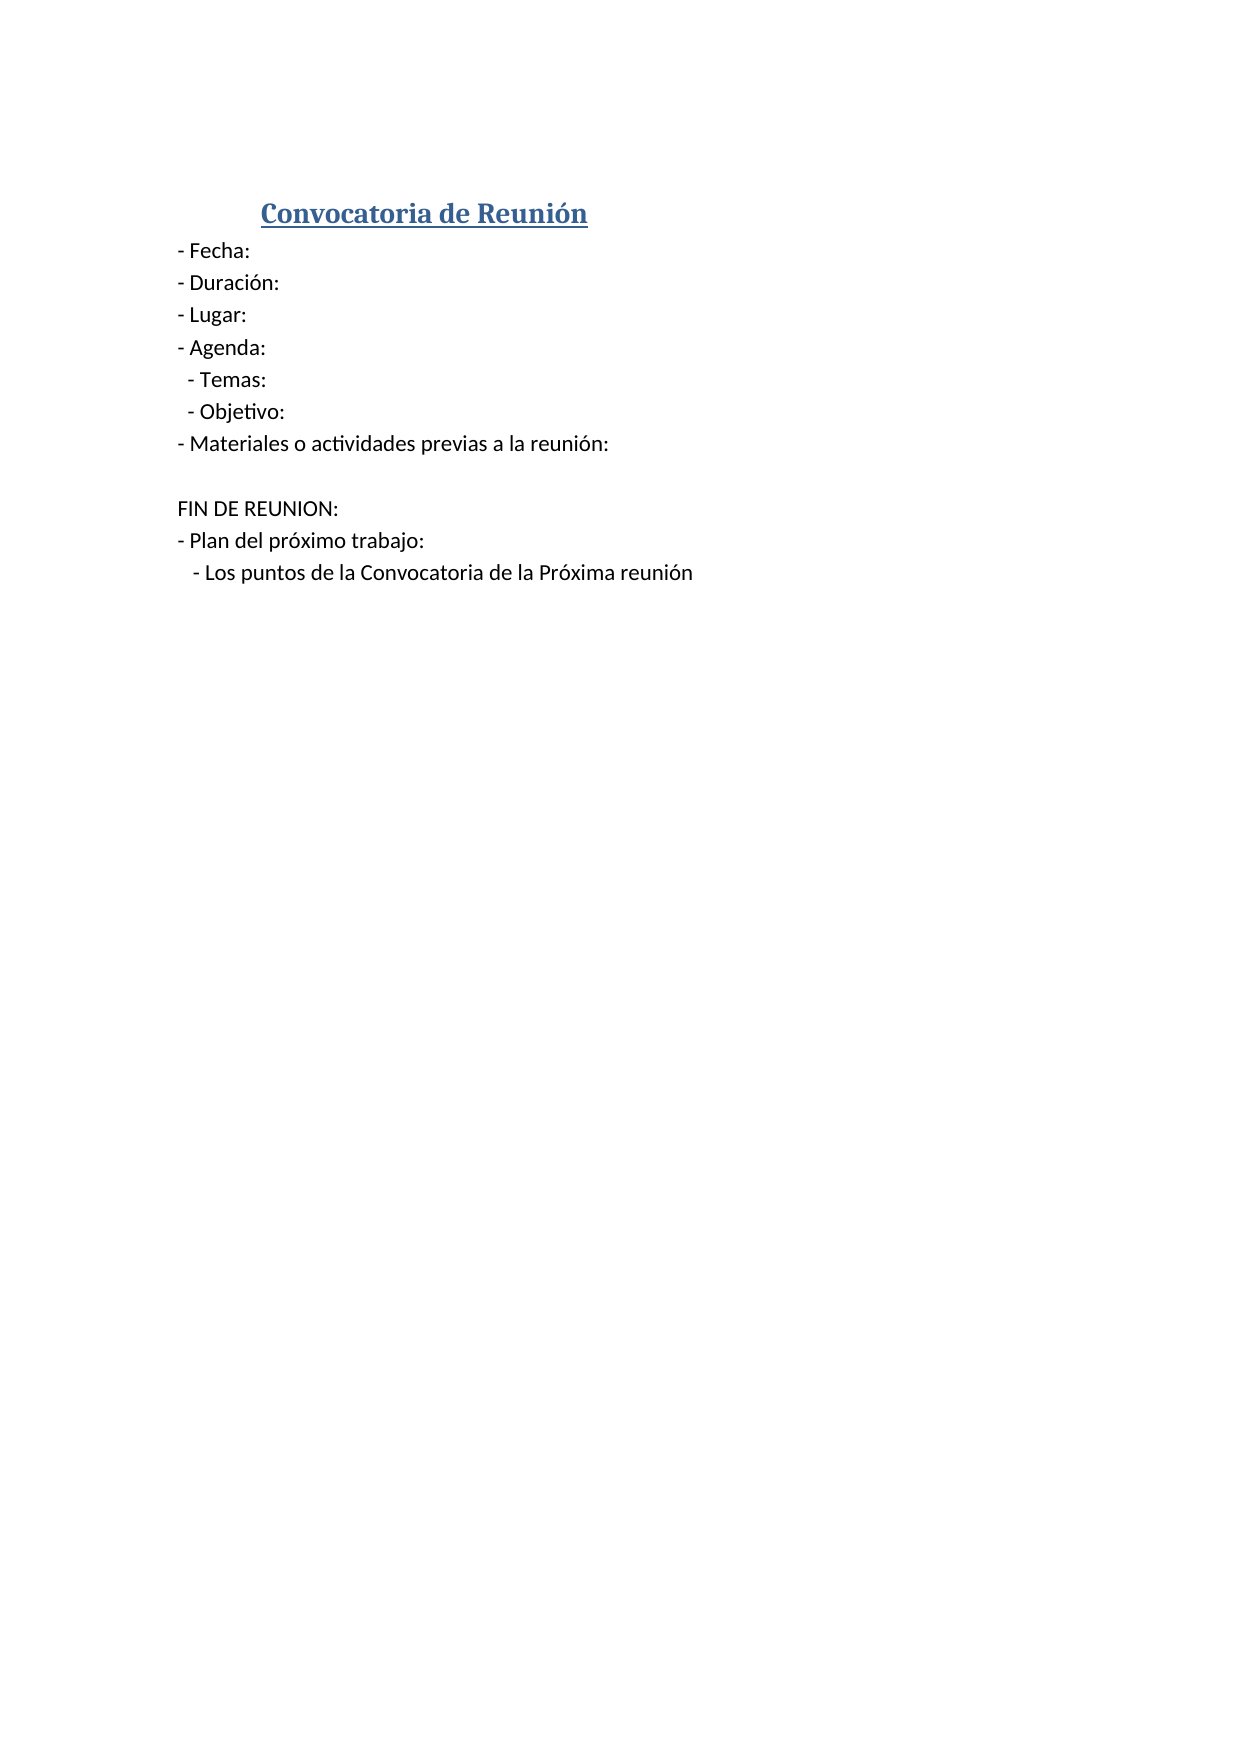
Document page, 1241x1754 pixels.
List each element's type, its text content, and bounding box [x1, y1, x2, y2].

text - Materiales o actividades previas a la reunión: [177, 429, 1063, 457]
subtitle Convocatoria de Reunión [177, 198, 1063, 231]
text - Los puntos de la Convocatoria de la Próxima reunión [177, 558, 1063, 586]
text FIN DE REUNION: [177, 494, 1063, 522]
text - Temas: [177, 365, 1063, 393]
text - Duración: [177, 268, 1063, 296]
text - Objetivo: [177, 397, 1063, 425]
text - Agenda: [177, 333, 1063, 361]
text - Lugar: [177, 301, 1063, 328]
text - Fecha: [177, 236, 1063, 264]
text - Plan del próximo trabajo: [177, 526, 1063, 554]
